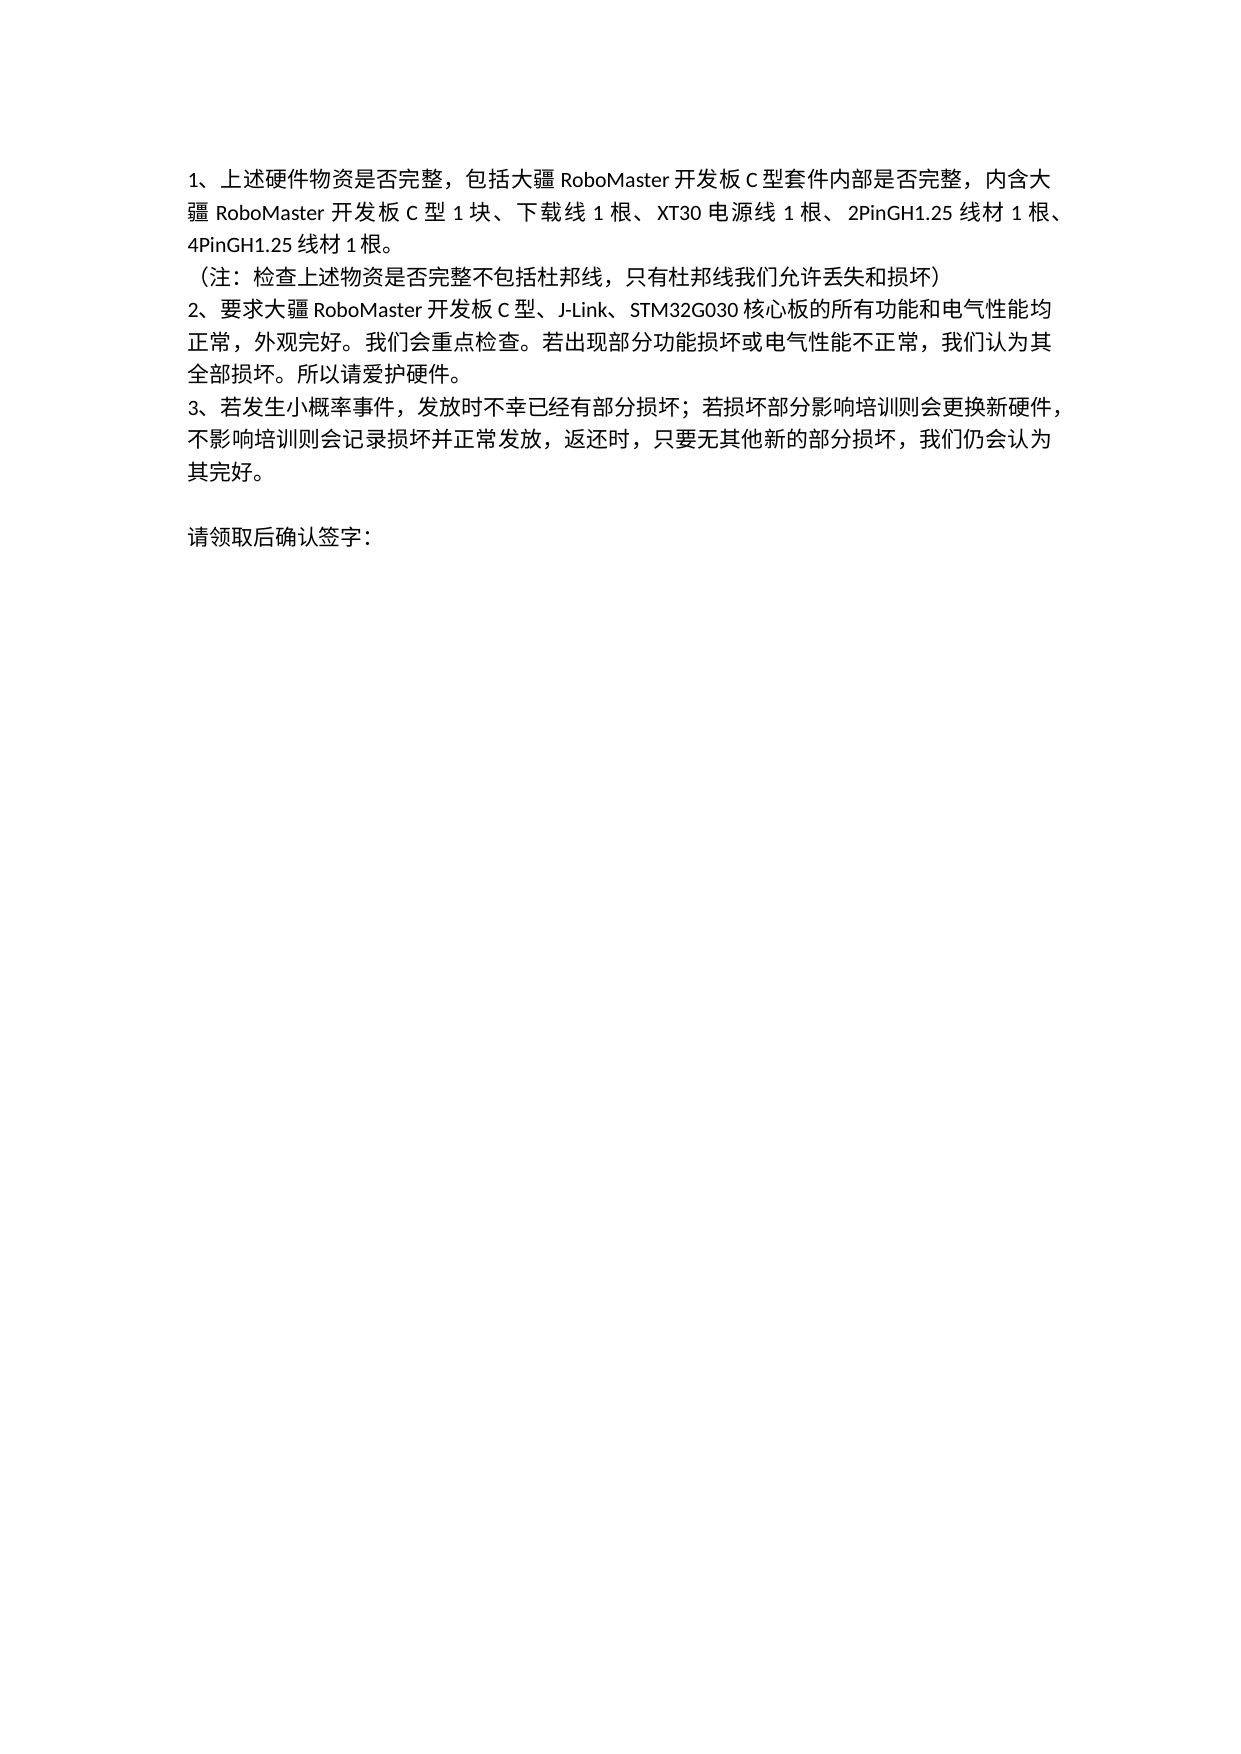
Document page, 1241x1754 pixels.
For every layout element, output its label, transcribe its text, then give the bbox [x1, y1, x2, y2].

list 上述硬件物资是否完整，包括大疆RoboMaster开发板C型套件内部是否完整，内含大疆RoboMaster开发板C型1块、下载线1根、XT30电源线1根、2PinGH1.25线材1根、4PinGH1.25线材1根。 [187, 162, 1053, 259]
list 若发生小概率事件，发放时不幸已经有部分损坏；若损坏部分影响培训则会更换新硬件，不影响培训则会记录损坏并正常发放，返还时，只要无其他新的部分损坏，我们仍会认为其完好。 [187, 389, 1053, 487]
list 要求大疆RoboMaster开发板C型、J-Link、STM32G030核心板的所有功能和电气性能均正常，外观完好。我们会重点检查。若出现部分功能损坏或电气性能不正常，我们认为其全部损坏。所以请爱护硬件。 [187, 292, 1053, 389]
list （注：检查上述物资是否完整不包括杜邦线，只有杜邦线我们允许丢失和损坏） [187, 259, 1053, 292]
text 请领取后确认签字： [187, 519, 1053, 552]
